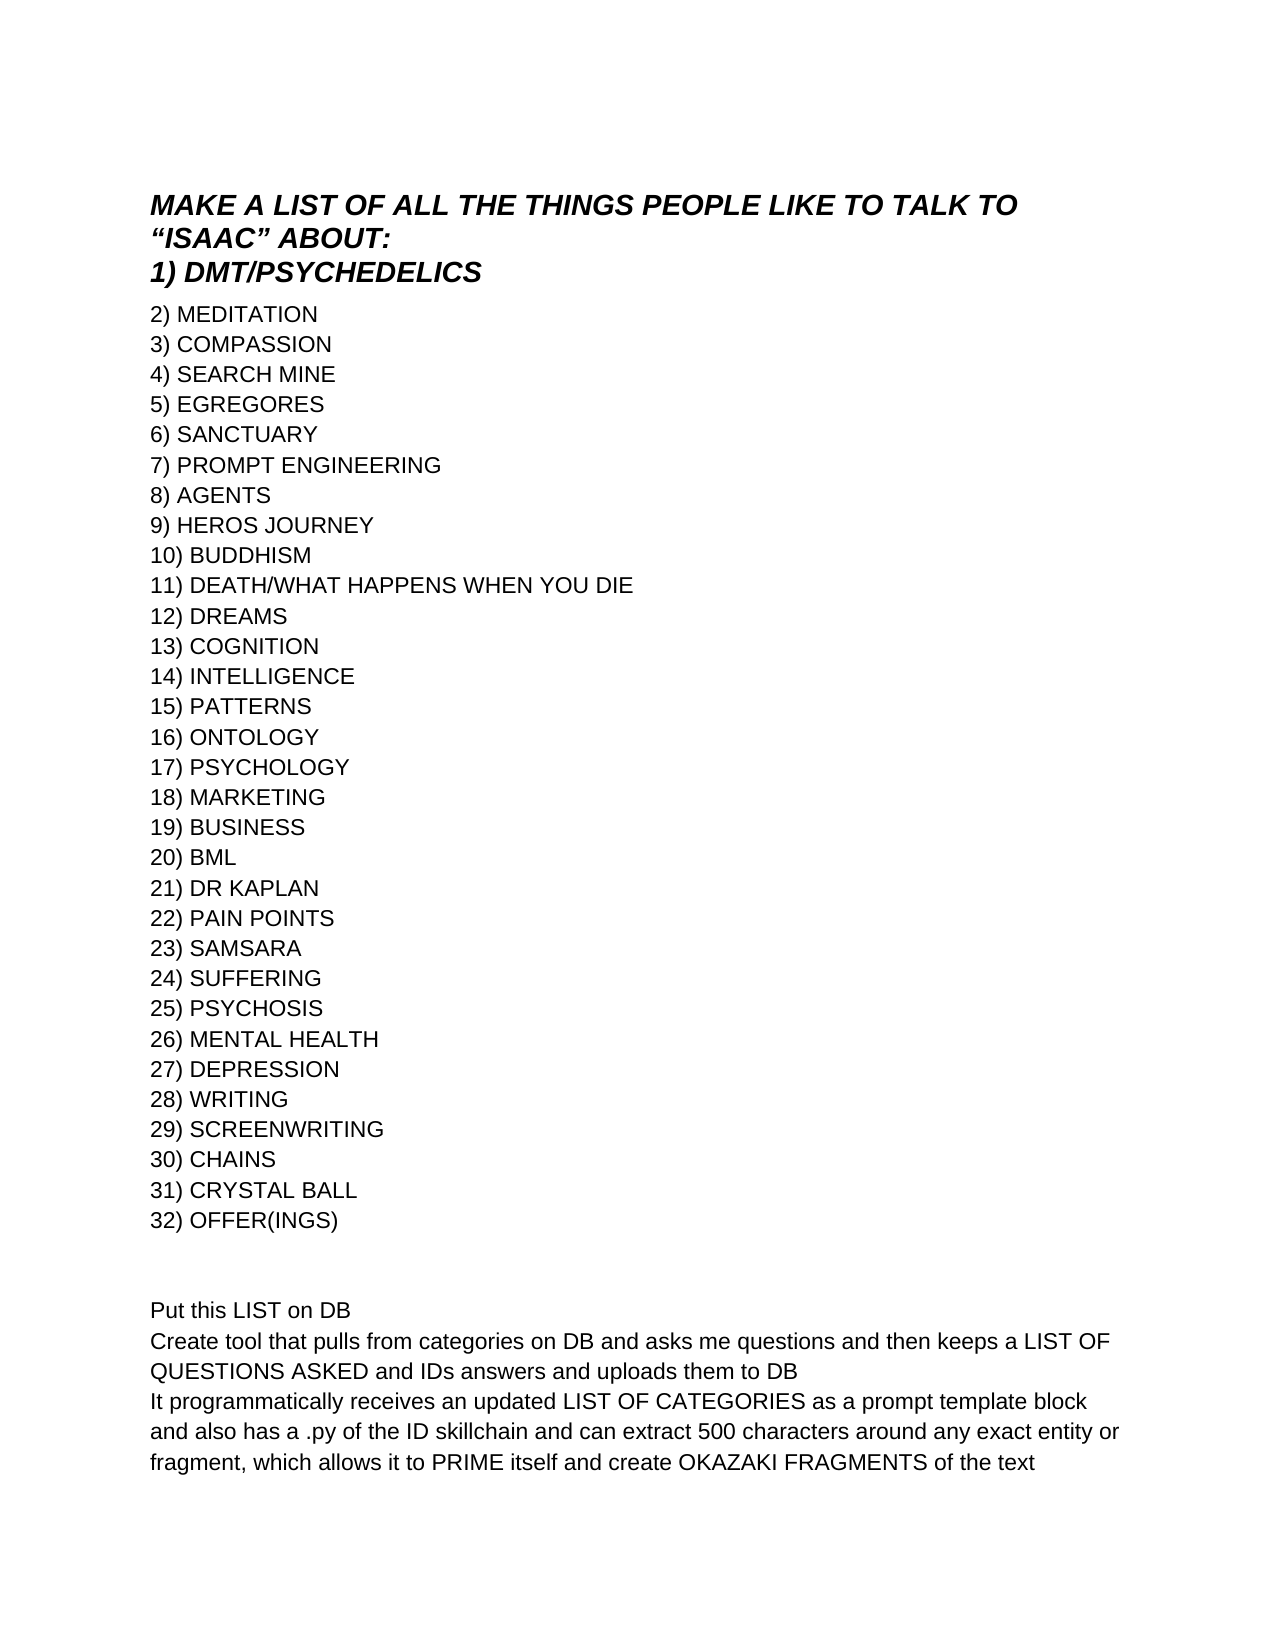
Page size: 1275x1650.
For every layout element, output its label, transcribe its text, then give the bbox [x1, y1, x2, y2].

text 13) COGNITION 14) INTELLIGENCE 15) PATTERNS 16) ONTOLOGY 17) PSYCHOLOGY 18) MARKETING 19) BUSINESS 20) BML 21) DR KAPLAN 22) PAIN POINTS 23) SAMSARA 24) SUFFERING 25) PSYCHOSIS 26) MENTAL HEALTH 27) DEPRESSION 28) WRITING 29) SCREENWRITING [150, 633, 1125, 1143]
text Put this LIST on DB [150, 1297, 1125, 1324]
subtitle MAKE A LIST OF ALL THE THINGS PEOPLE LIKE TO TALK TO “ISAAC” ABOUT: 1) DMT/PSYCHEDELICS [150, 187, 1125, 288]
text 31) CRYSTAL BALL 32) OFFER(INGS) [150, 1177, 1125, 1233]
text It programmatically receives an updated LIST OF CATEGORIES as a prompt template block and also has a .py of the ID skillchain and can extract 500 characters around any exact entity or fragment, which allows it to PRIME itself and create OKAZAKI FRAGMENTS of the text [150, 1388, 1125, 1475]
text 30) CHAINS [150, 1146, 1125, 1173]
text Create tool that pulls from categories on DB and asks me questions and then keeps a LIST OF QUESTIONS ASKED and IDs answers and uploads them to DB [150, 1328, 1125, 1384]
text 2) MEDITATION 3) COMPASSION 4) SEARCH MINE 5) EGREGORES 6) SANCTUARY 7) PROMPT ENGINEERING 8) AGENTS 9) HEROS JOURNEY 10) BUDDHISM 11) DEATH/WHAT HAPPENS WHEN YOU DIE 12) DREAMS [150, 301, 1125, 629]
